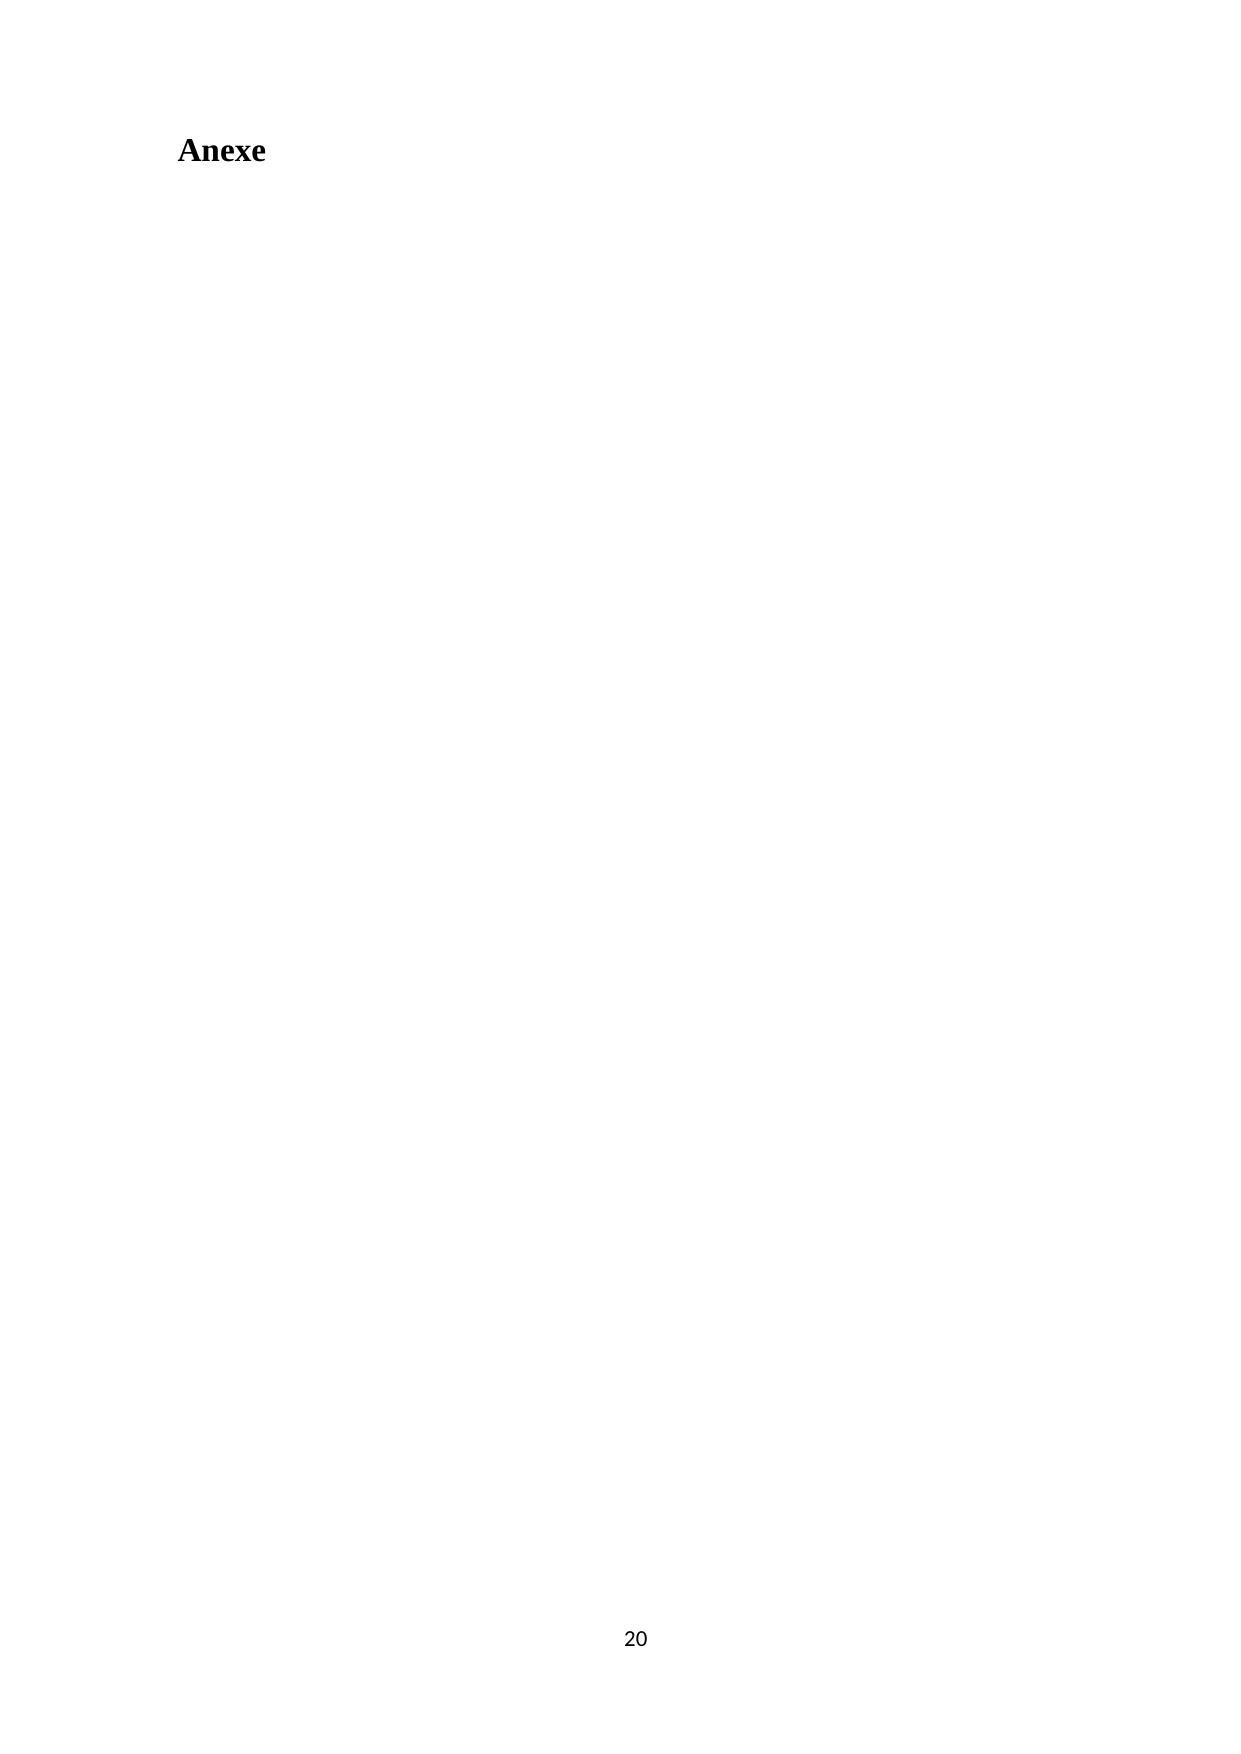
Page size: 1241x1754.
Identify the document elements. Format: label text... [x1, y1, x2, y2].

text Anexe [177, 130, 1122, 168]
